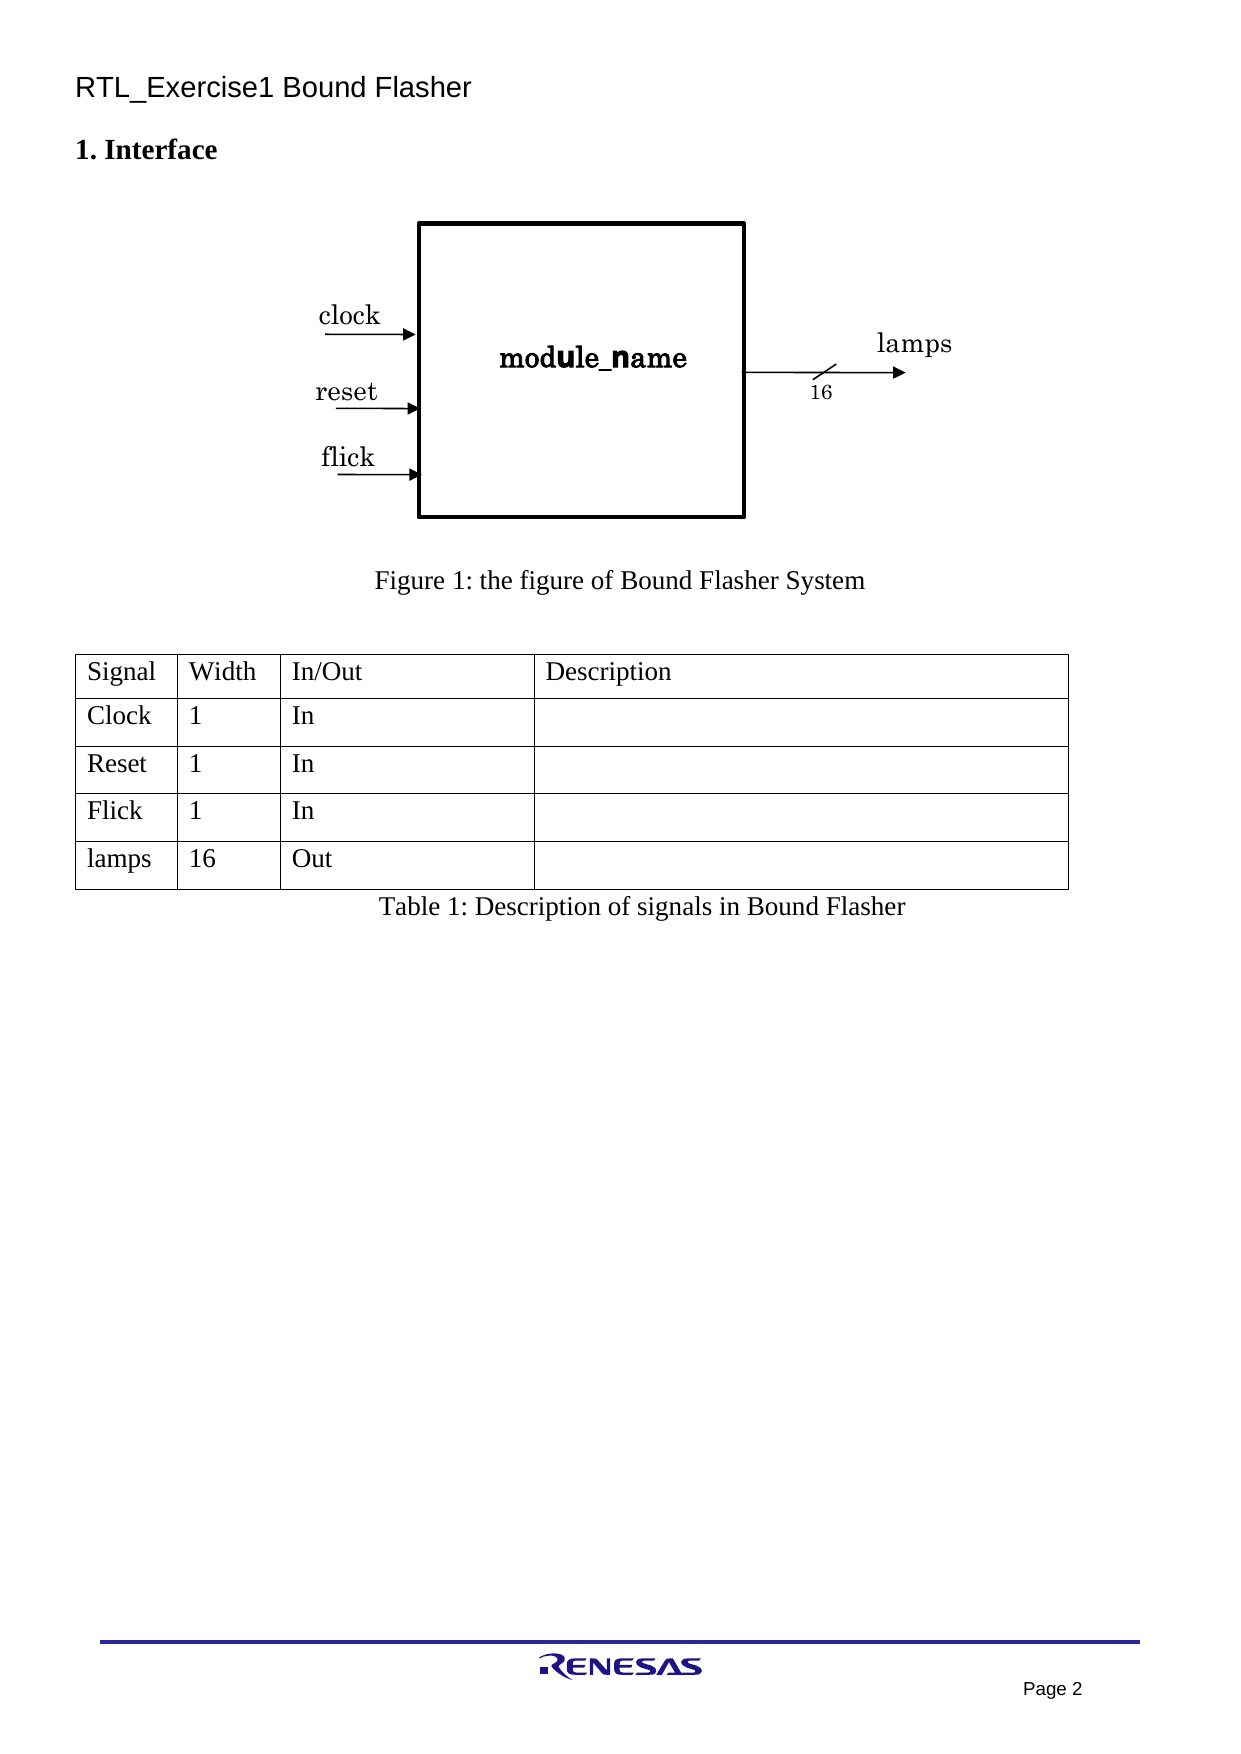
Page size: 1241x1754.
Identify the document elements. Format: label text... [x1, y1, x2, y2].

table_cell In [281, 794, 534, 841]
table_cell Figure 1: the figure of Bound Flasher System [150, 517, 1090, 607]
table_cell 1 [178, 747, 280, 793]
table_header [150, 212, 1090, 517]
table_cell Out [281, 842, 534, 889]
table_cell 1 [178, 699, 280, 746]
table_cell 16 [178, 842, 280, 889]
table_header In/Out [281, 655, 534, 698]
table_cell [535, 747, 1068, 793]
table_cell Flick [76, 794, 177, 841]
table_cell Clock [76, 699, 177, 746]
table_header Width [178, 655, 280, 698]
table_header Signal [76, 655, 177, 698]
table_cell [535, 794, 1068, 841]
table_cell 1 [178, 794, 280, 841]
table_header Description [535, 655, 1068, 698]
table_cell In [281, 747, 534, 793]
text Table 1: Description of signals in Bound Flasher [75, 890, 1209, 921]
table_cell [535, 699, 1068, 746]
subtitle 1. Interface [75, 132, 1209, 165]
table_cell In [281, 699, 534, 746]
table_cell lamps [76, 842, 177, 889]
table_cell Reset [76, 747, 177, 793]
table_cell [535, 842, 1068, 889]
